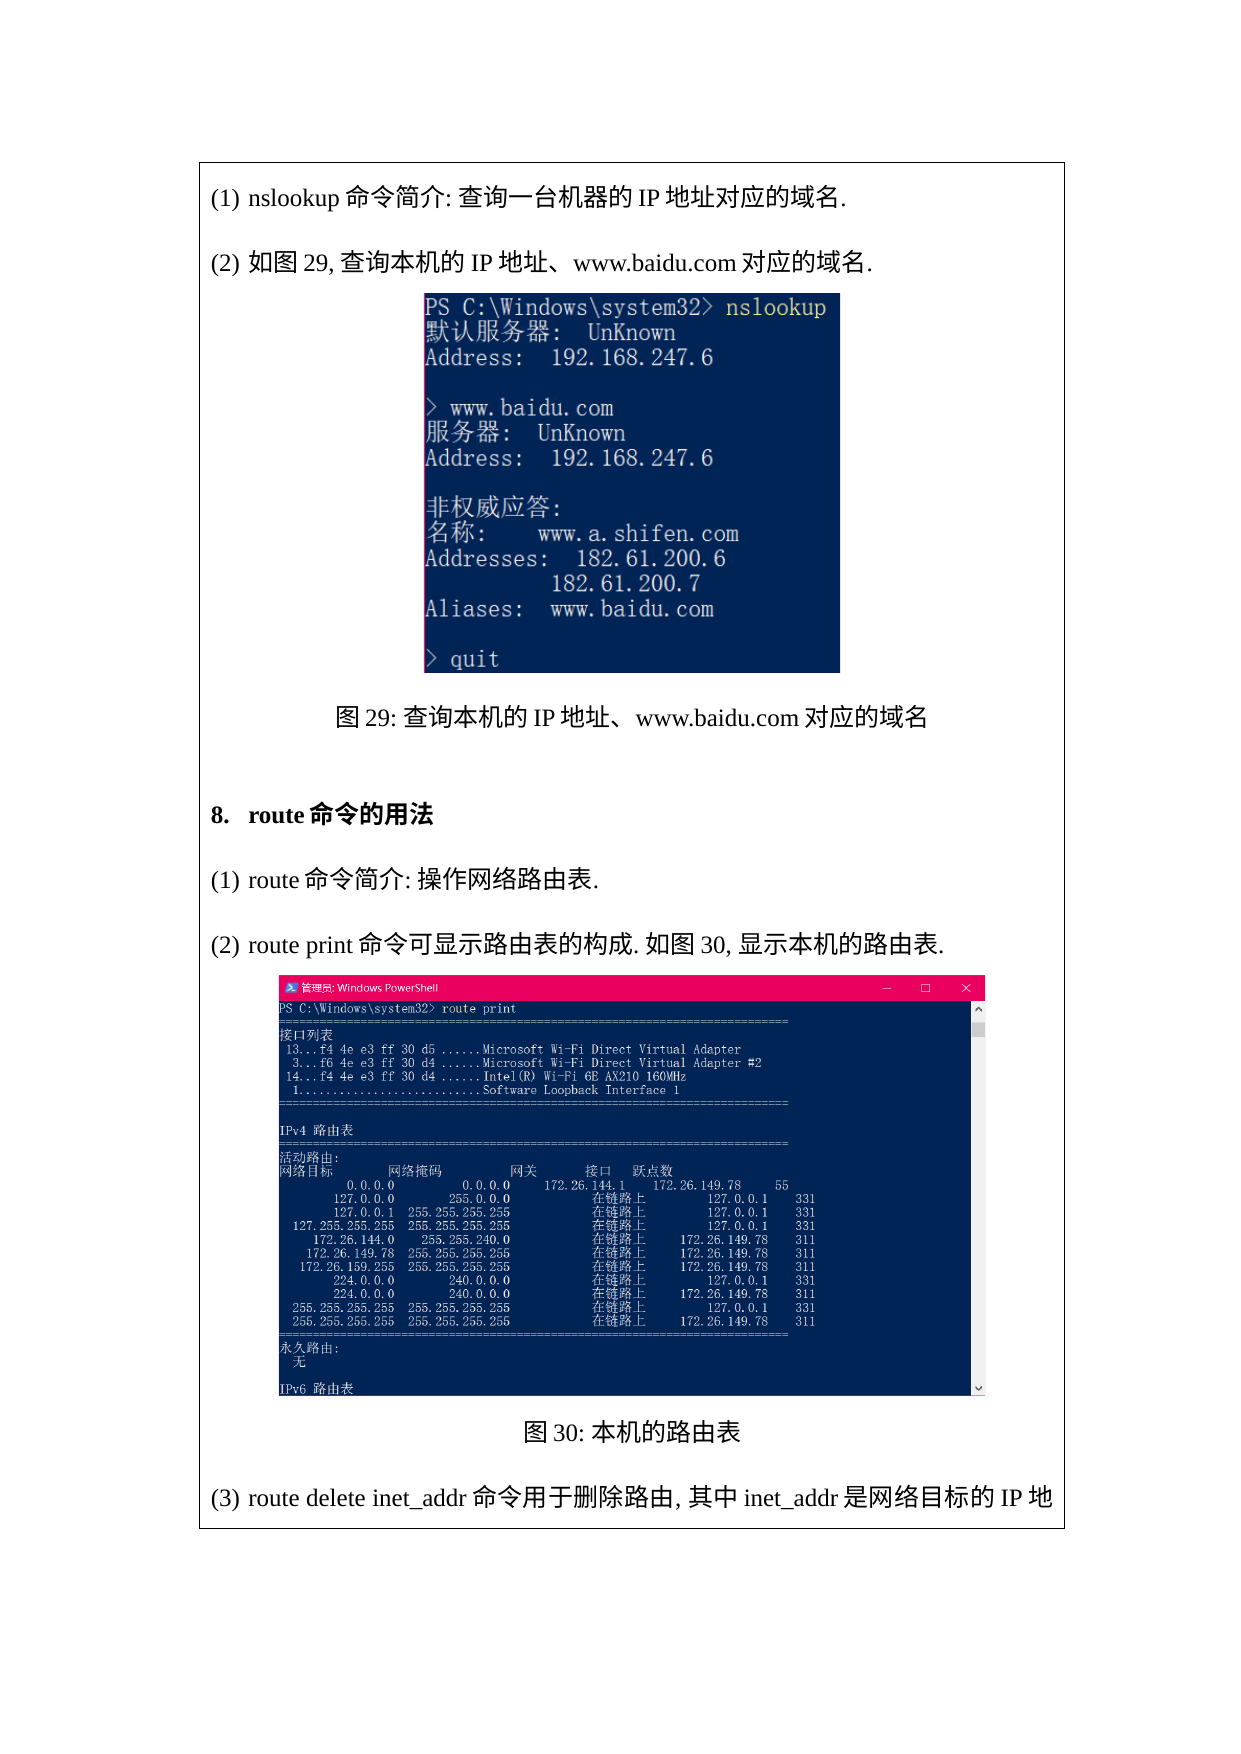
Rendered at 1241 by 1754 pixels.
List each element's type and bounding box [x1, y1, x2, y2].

picture [423, 293, 841, 673]
table_cell [200, 163, 1064, 1528]
picture [278, 975, 985, 1396]
